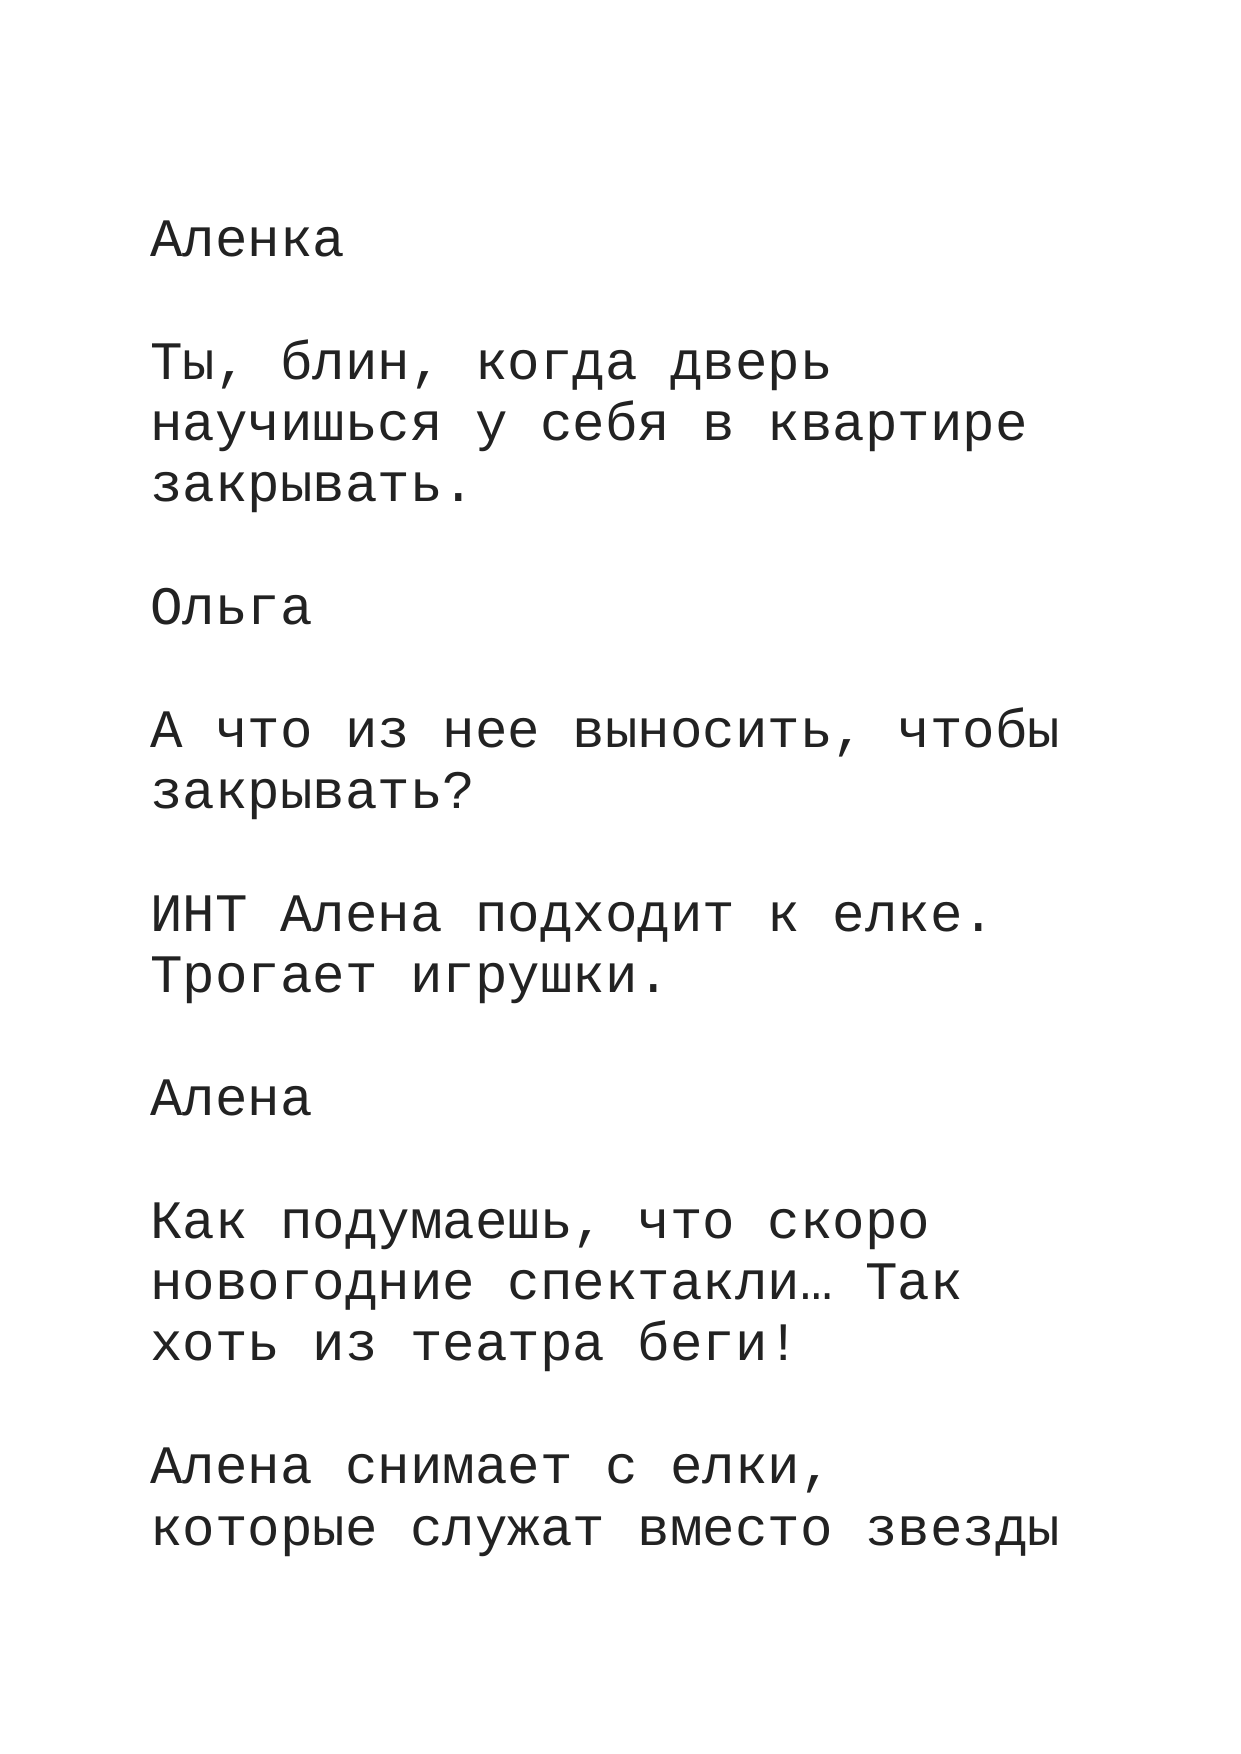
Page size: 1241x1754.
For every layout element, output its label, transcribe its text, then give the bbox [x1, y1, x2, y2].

text Ты, блин, когда дверь научишься у себя в квартире закрывать. [150, 334, 1090, 518]
text Ольга [150, 579, 1090, 641]
text А что из нее выносить, чтобы закрывать? [150, 702, 1090, 825]
text Как подумаешь, что скоро новогодние спектакли… Так хоть из театра беги! [150, 1193, 1090, 1377]
text Аленка [150, 211, 1090, 273]
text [150, 1438, 1090, 1561]
text ИНТ Алена подходит к елке. Трогает игрушки. [150, 886, 1090, 1009]
text Алена [150, 1070, 1090, 1132]
